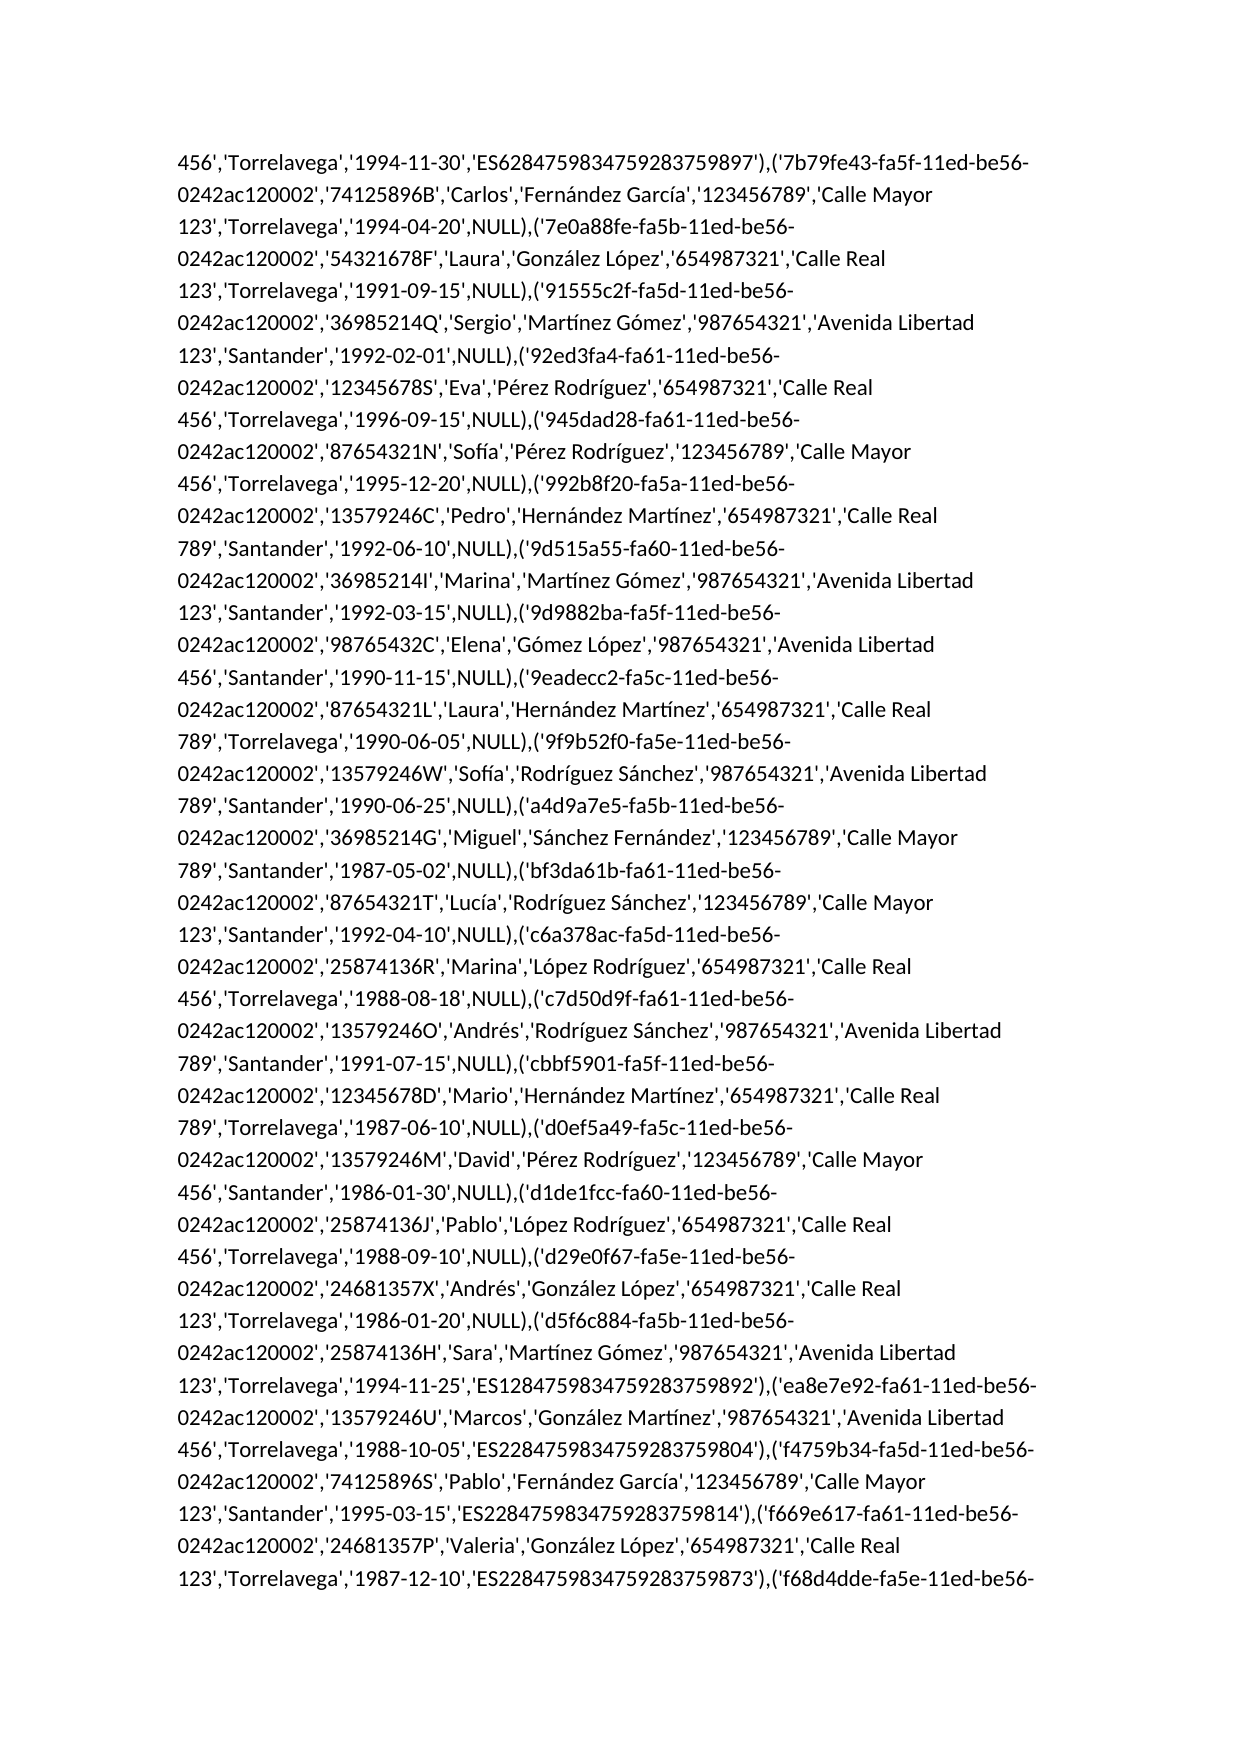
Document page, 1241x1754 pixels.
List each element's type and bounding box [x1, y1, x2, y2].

text [177, 148, 1063, 1592]
